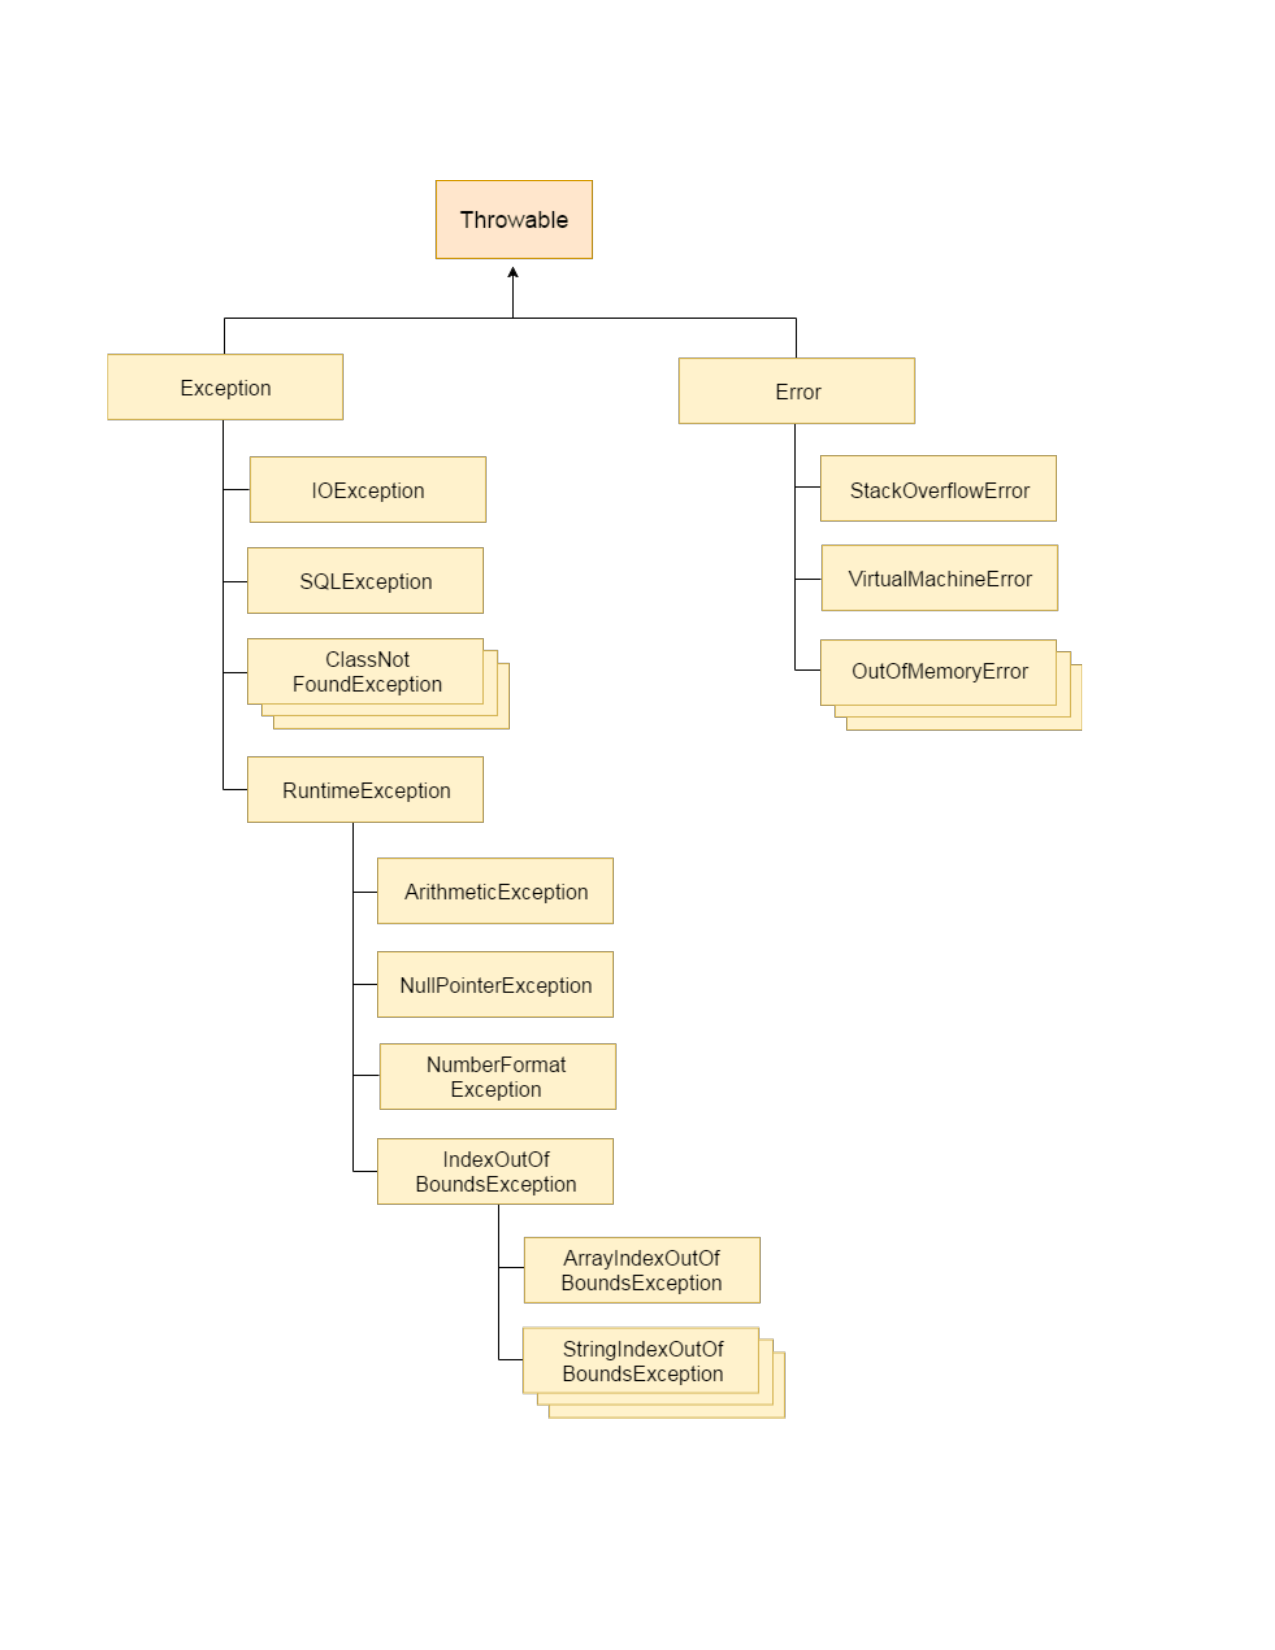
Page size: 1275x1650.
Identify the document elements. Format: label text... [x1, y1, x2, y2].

picture [107, 180, 1083, 1419]
